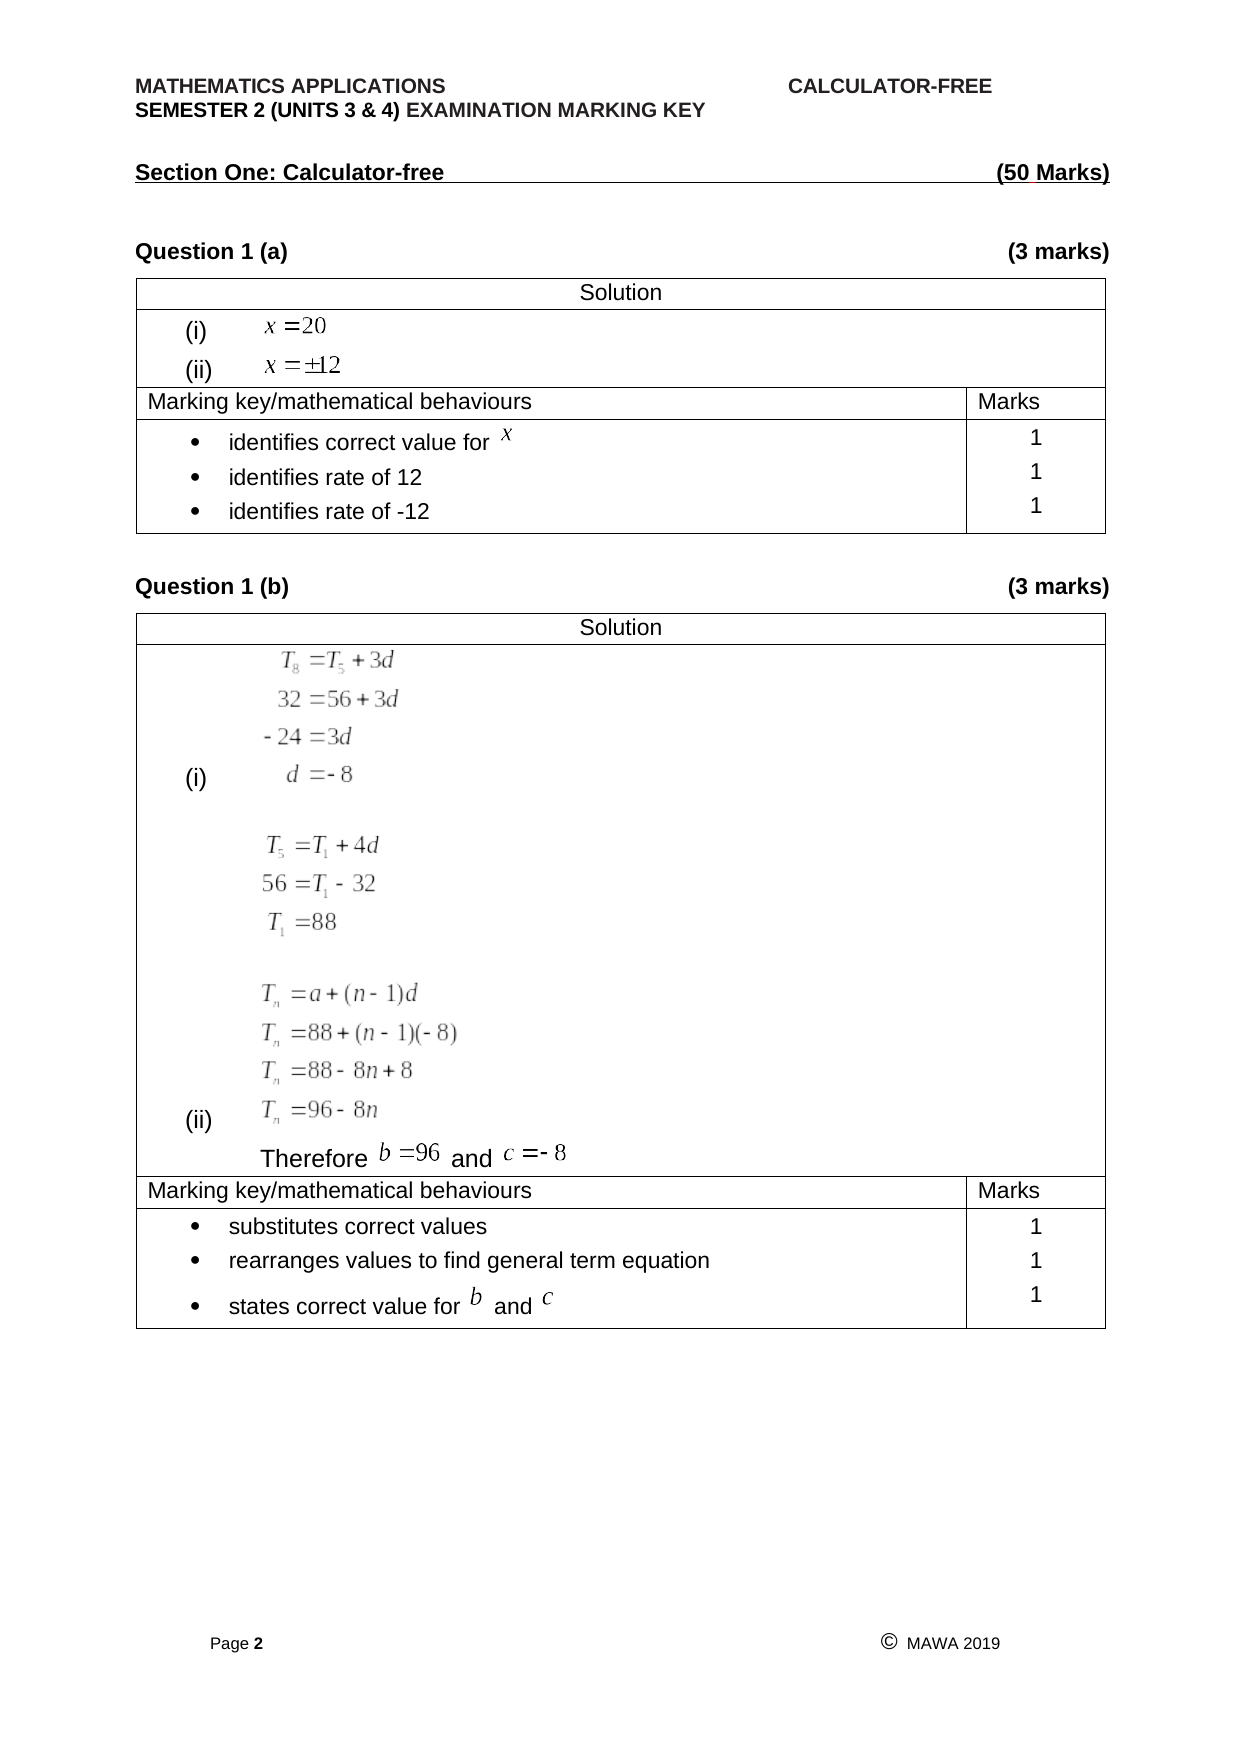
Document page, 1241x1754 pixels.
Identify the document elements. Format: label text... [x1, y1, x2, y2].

table_cell 1 1 1 [967, 1209, 1105, 1328]
table_header Solution [137, 614, 1105, 644]
table_cell Marking key/mathematical behaviours [137, 1177, 966, 1207]
table_cell identifies correct value for identifies rate of 12 identifies rate of -12 [137, 420, 966, 532]
text Section One: Calculator-free (50 Marks) [135, 159, 1105, 182]
text Question 1 (a) (3 marks) [135, 238, 1105, 265]
table_header Solution [137, 279, 1105, 309]
table_cell substitutes correct values rearranges values to find general term equation states correct value for and [137, 1209, 966, 1328]
table_cell Marks [967, 388, 1105, 418]
table_cell Marking key/mathematical behaviours [137, 388, 966, 418]
text Question 1 (b) (3 marks) [135, 573, 1105, 599]
table_cell [137, 310, 1105, 387]
table_cell Therefore and [137, 645, 1105, 1176]
table_cell Marks [967, 1177, 1105, 1207]
table_cell 1 1 1 [967, 420, 1105, 532]
